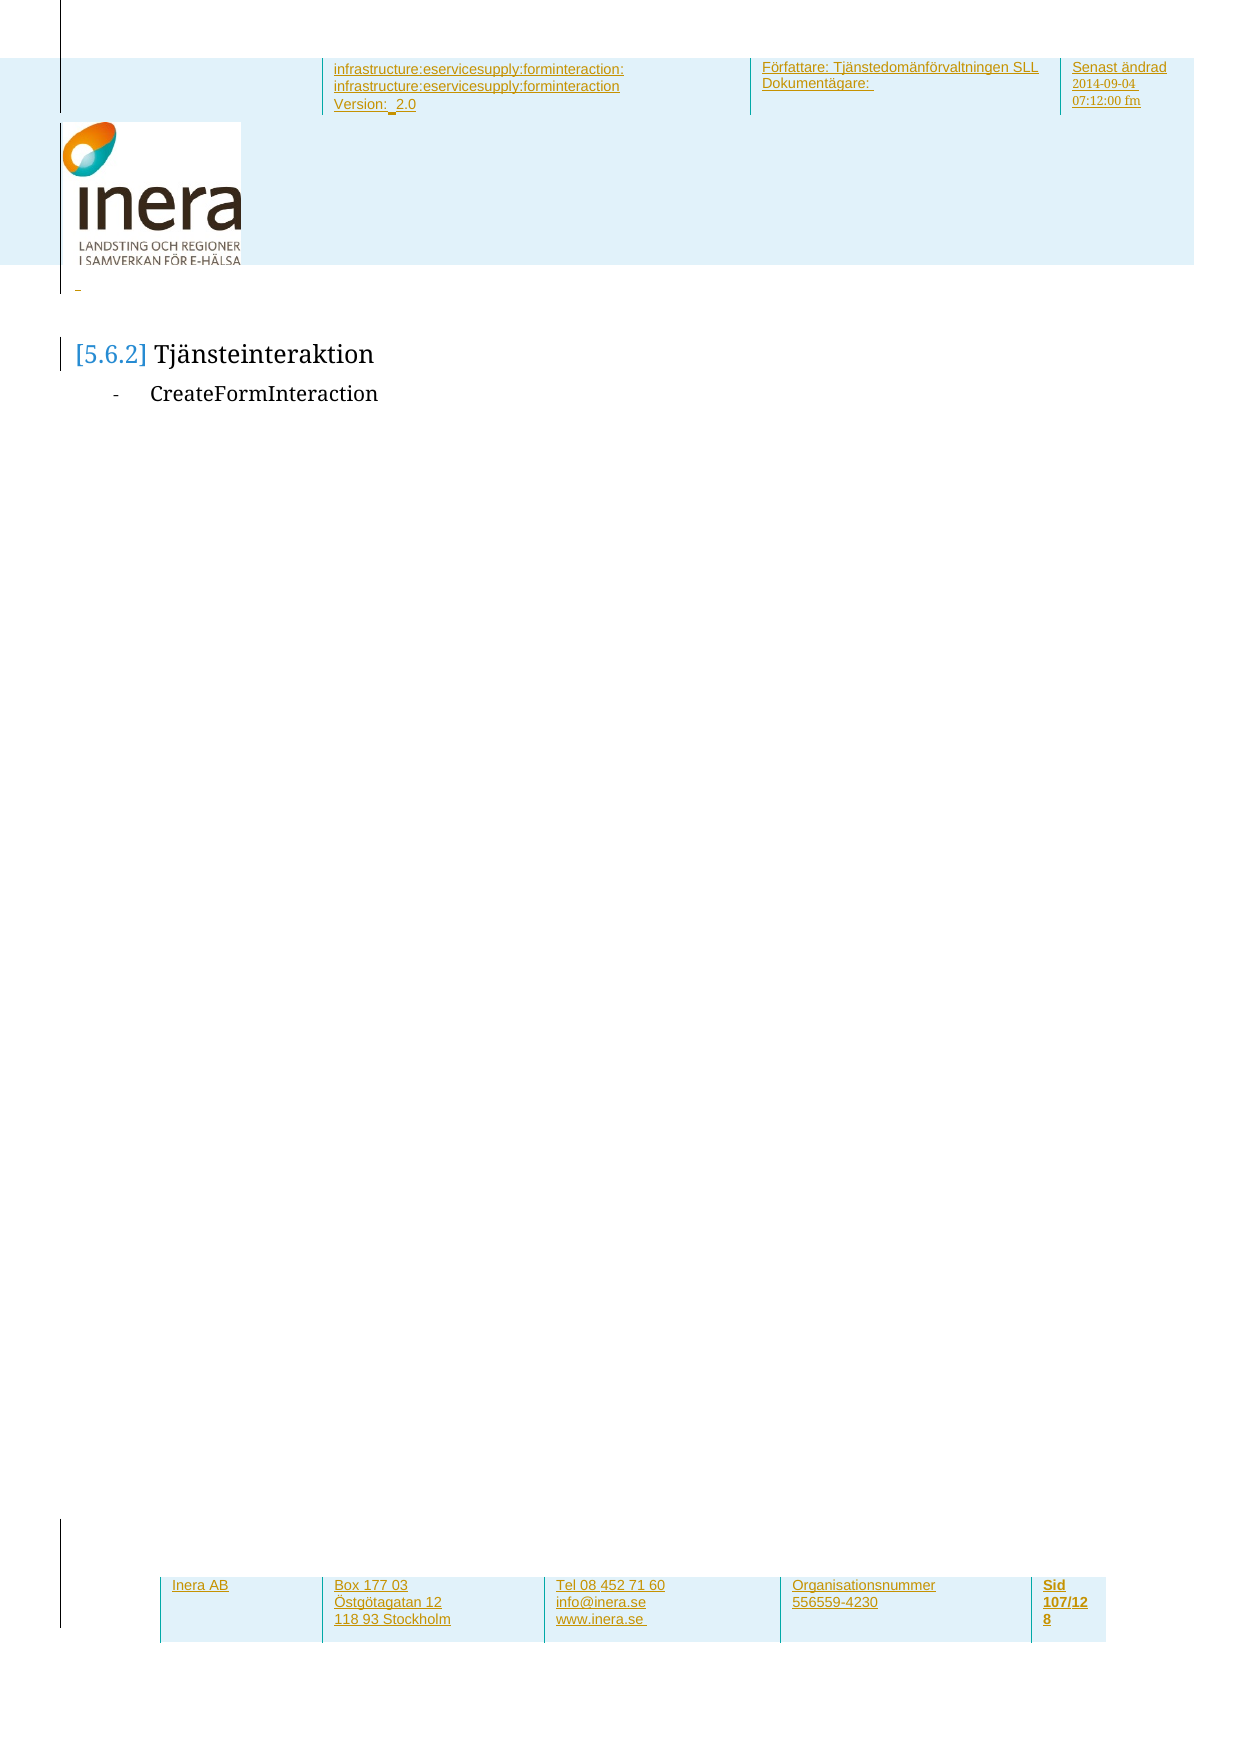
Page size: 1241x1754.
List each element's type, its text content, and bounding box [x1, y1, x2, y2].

list CreateFormInteraction [112, 379, 1165, 407]
picture [62, 122, 241, 265]
subtitle Tjänsteinteraktion [75, 337, 1165, 371]
